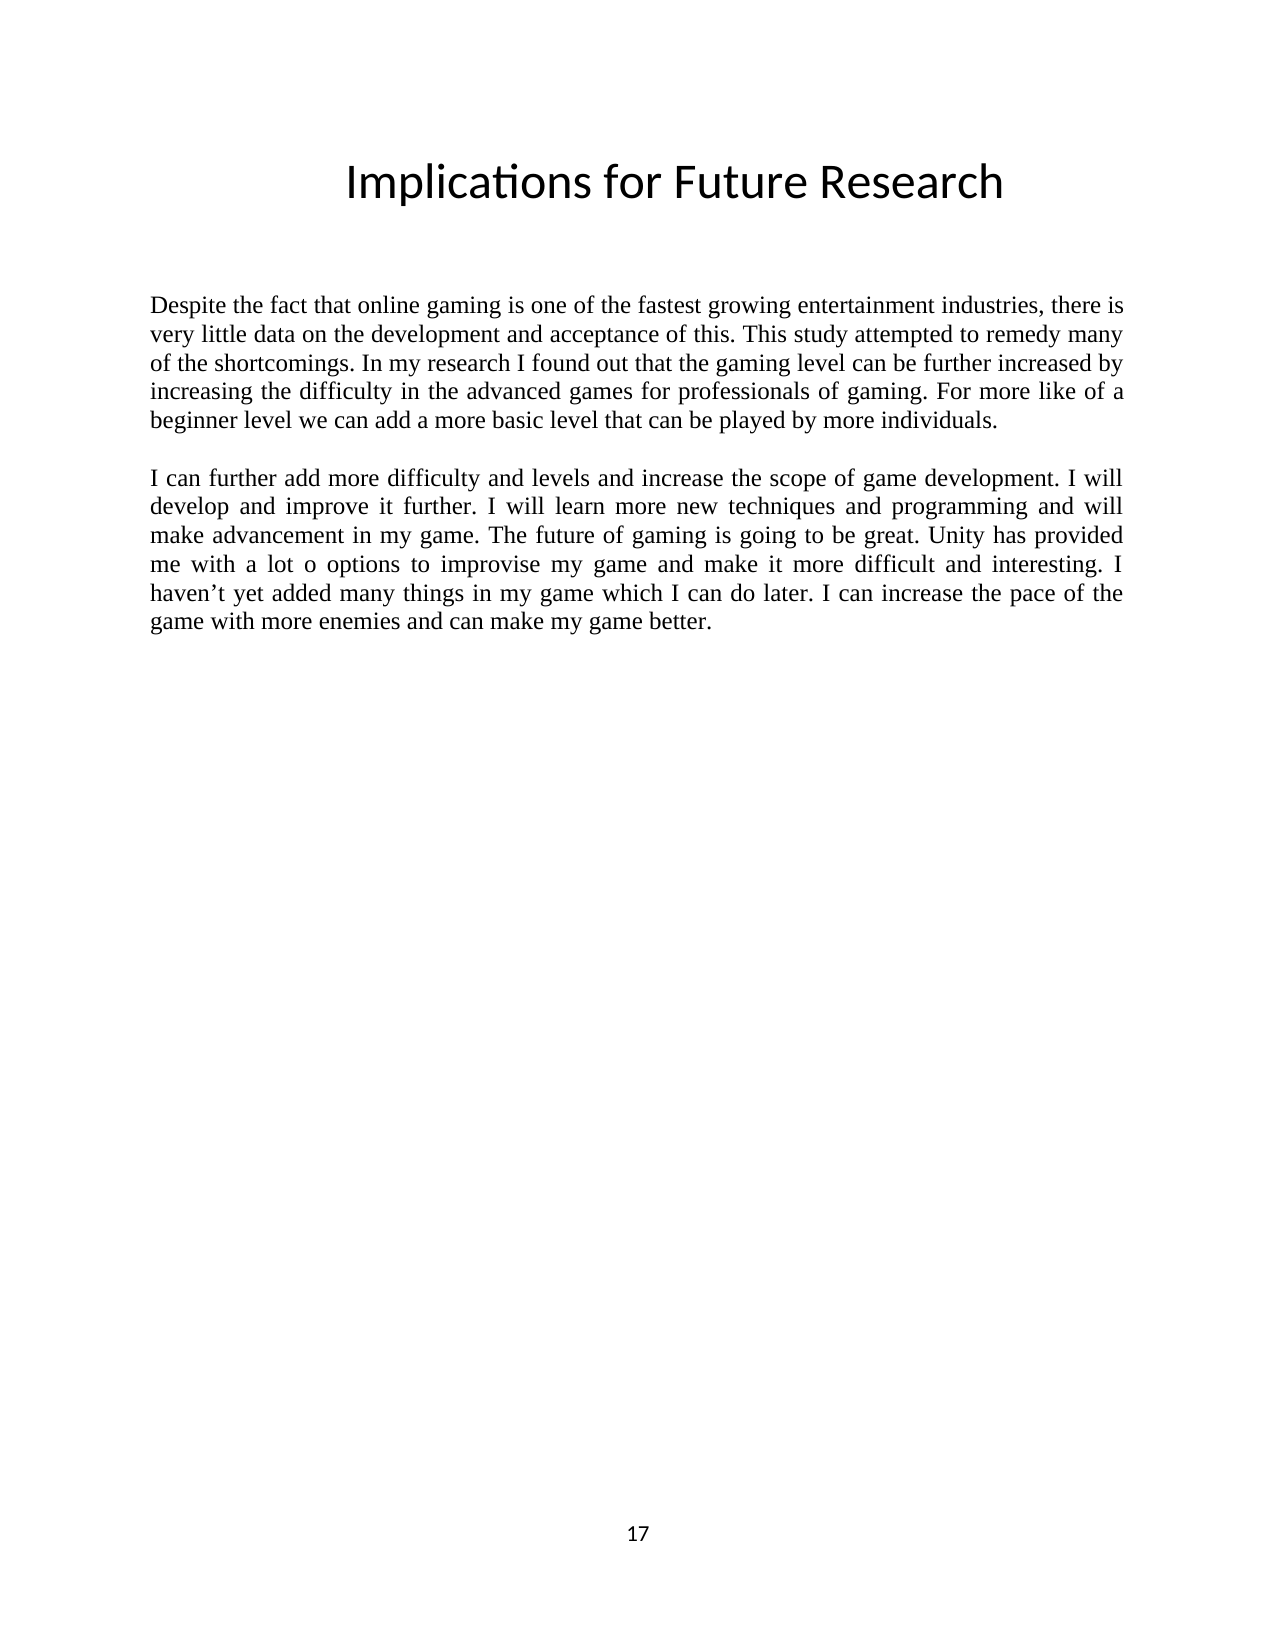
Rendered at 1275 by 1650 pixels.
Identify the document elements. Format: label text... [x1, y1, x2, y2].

text I can further add more difficulty and levels and increase the scope of game development. I will develop and improve it further. I will learn more new techniques and programming and will make advancement in my game. The future of gaming is going to be great. Unity has provided me with a lot o options to improvise my game and make it more difficult and interesting. I haven’t yet added many things in my game which I can do later. I can increase the pace of the game with more enemies and can make my game better. [150, 463, 1125, 635]
text Despite the fact that online gaming is one of the fastest growing entertainment industries, there is very little data on the development and acceptance of this. This study attempted to remedy many of the shortcomings. In my research I found out that the gaming level can be further increased by increasing the difficulty in the advanced games for professionals of gaming. For more like of a beginner level we can add a more basic level that can be played by more individuals. [150, 290, 1125, 434]
text Implications for Future Research [225, 150, 1125, 211]
